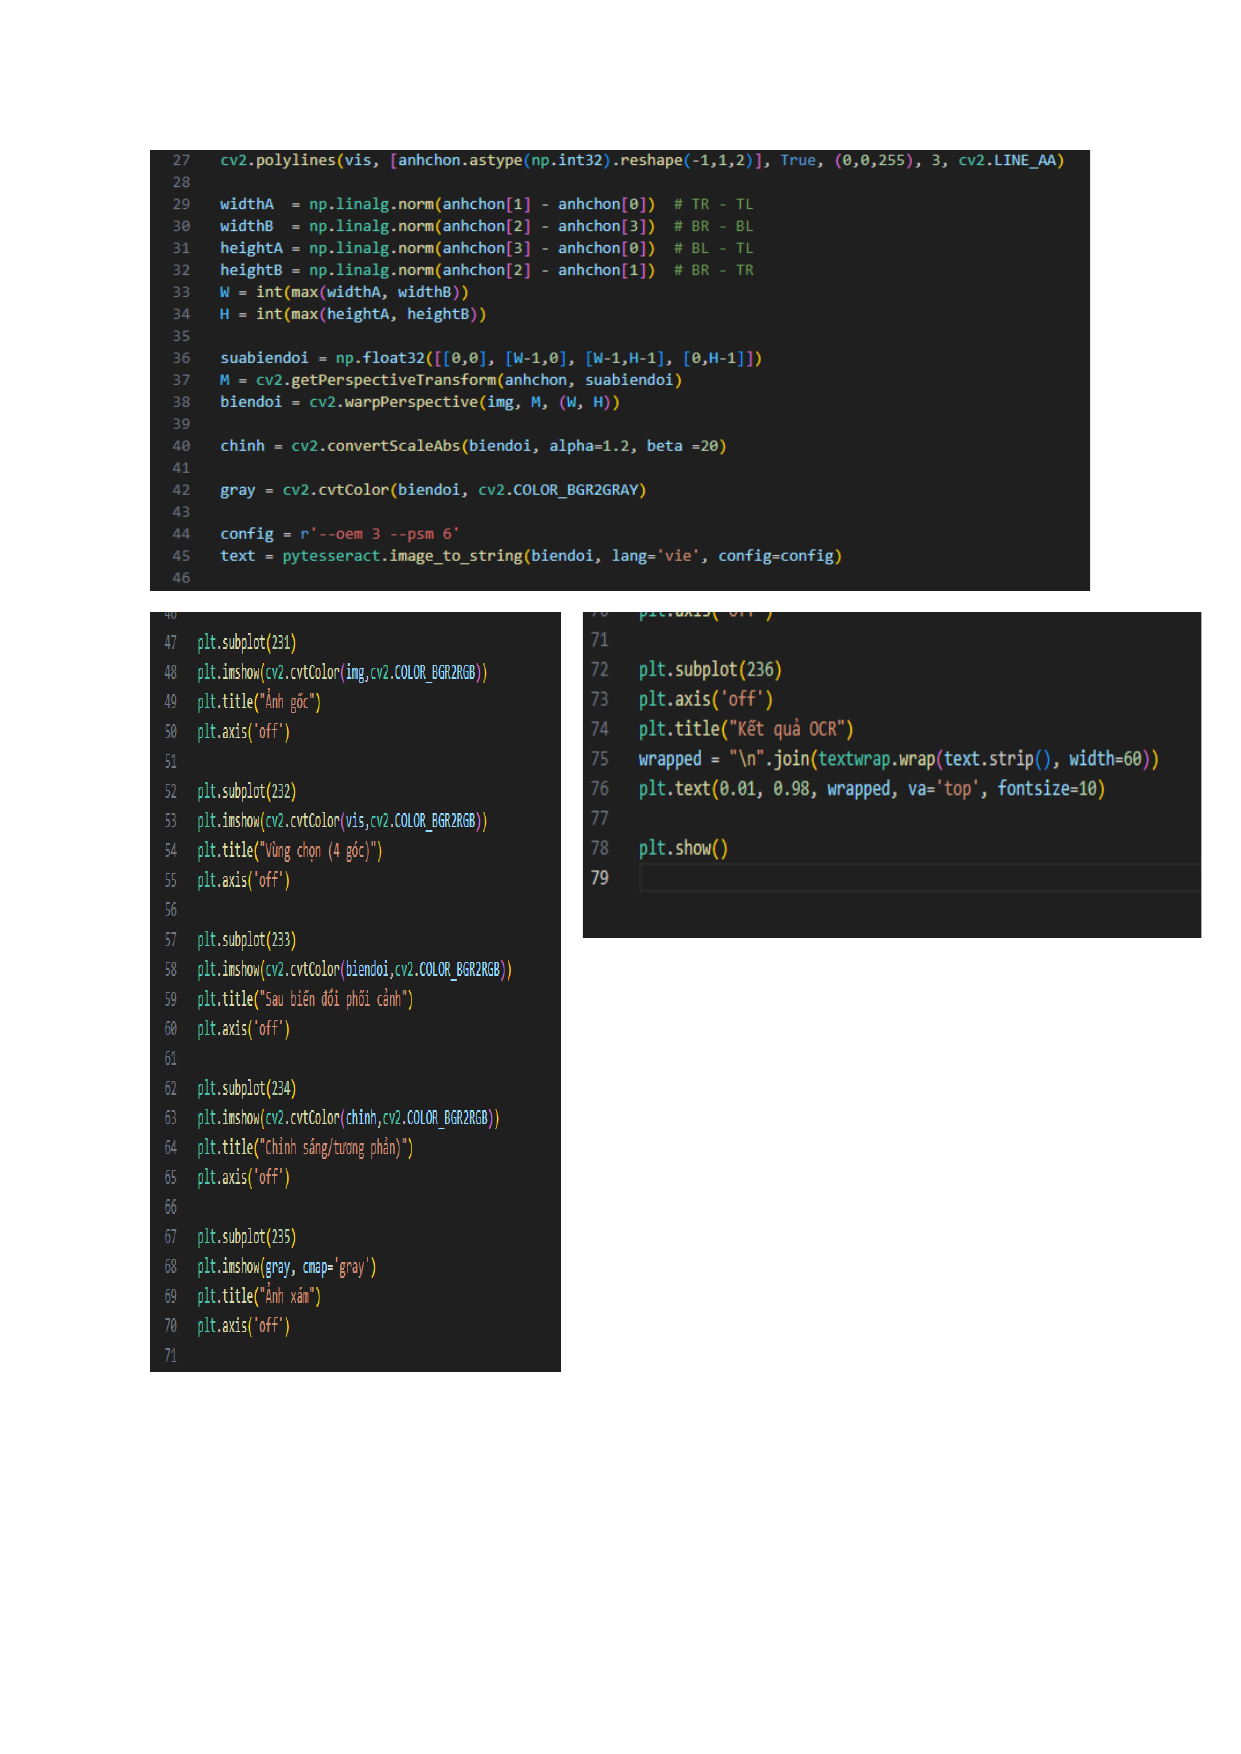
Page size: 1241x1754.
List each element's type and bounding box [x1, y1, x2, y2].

picture [582, 612, 1202, 938]
picture [150, 612, 561, 1372]
picture [150, 150, 1091, 591]
